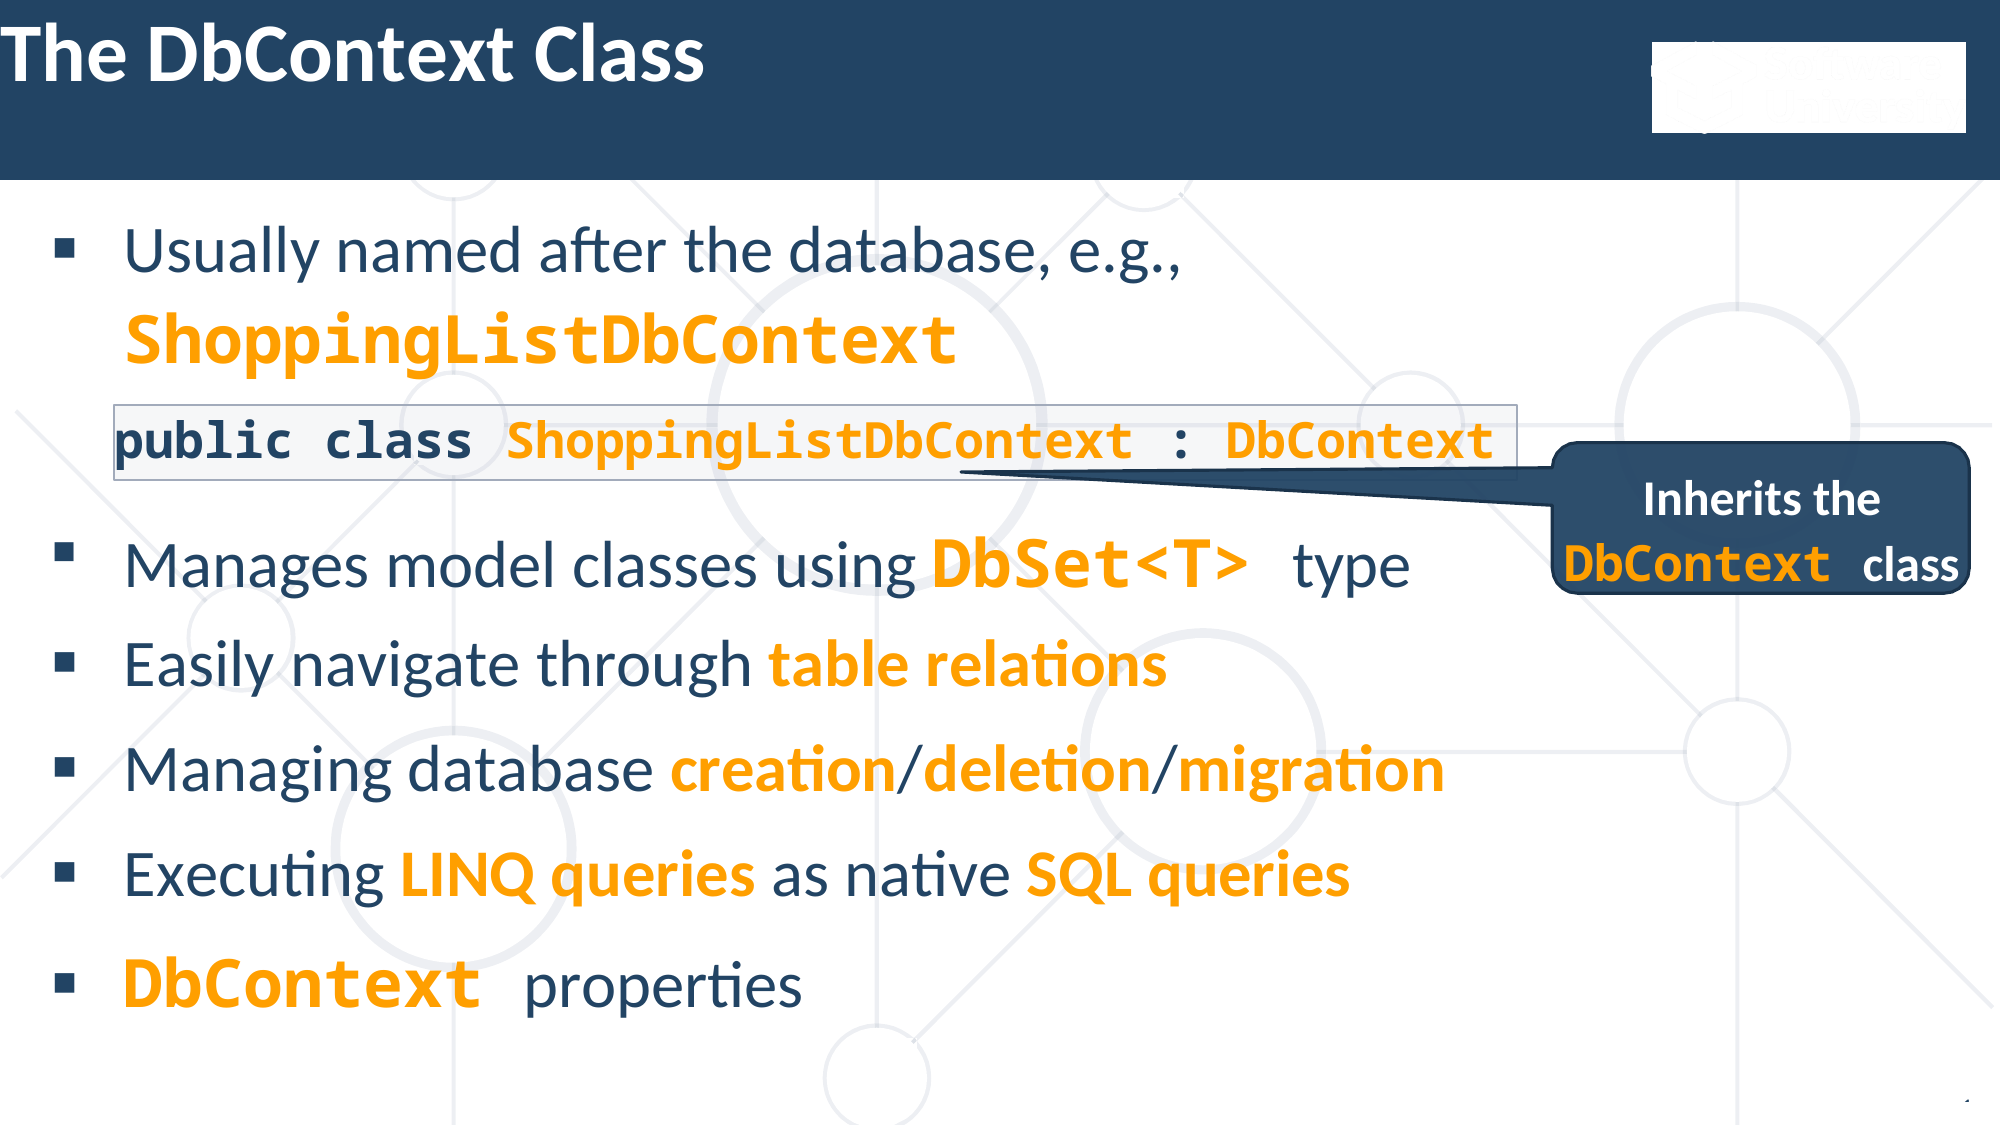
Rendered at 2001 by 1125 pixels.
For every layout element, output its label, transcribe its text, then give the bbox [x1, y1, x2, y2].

picture [1175, 189, 1184, 198]
picture [1651, 41, 1966, 134]
picture [907, 1037, 917, 1046]
list Managing database creation/deletion/migration [49, 726, 2000, 808]
list DbContext properties [49, 936, 2000, 1027]
list Usually named after the database, e.g., ShoppingListDbContext [49, 201, 2000, 383]
list Easily navigate through table relations [49, 621, 2000, 703]
list Executing LINQ queries as native SQL queries [49, 831, 2000, 913]
